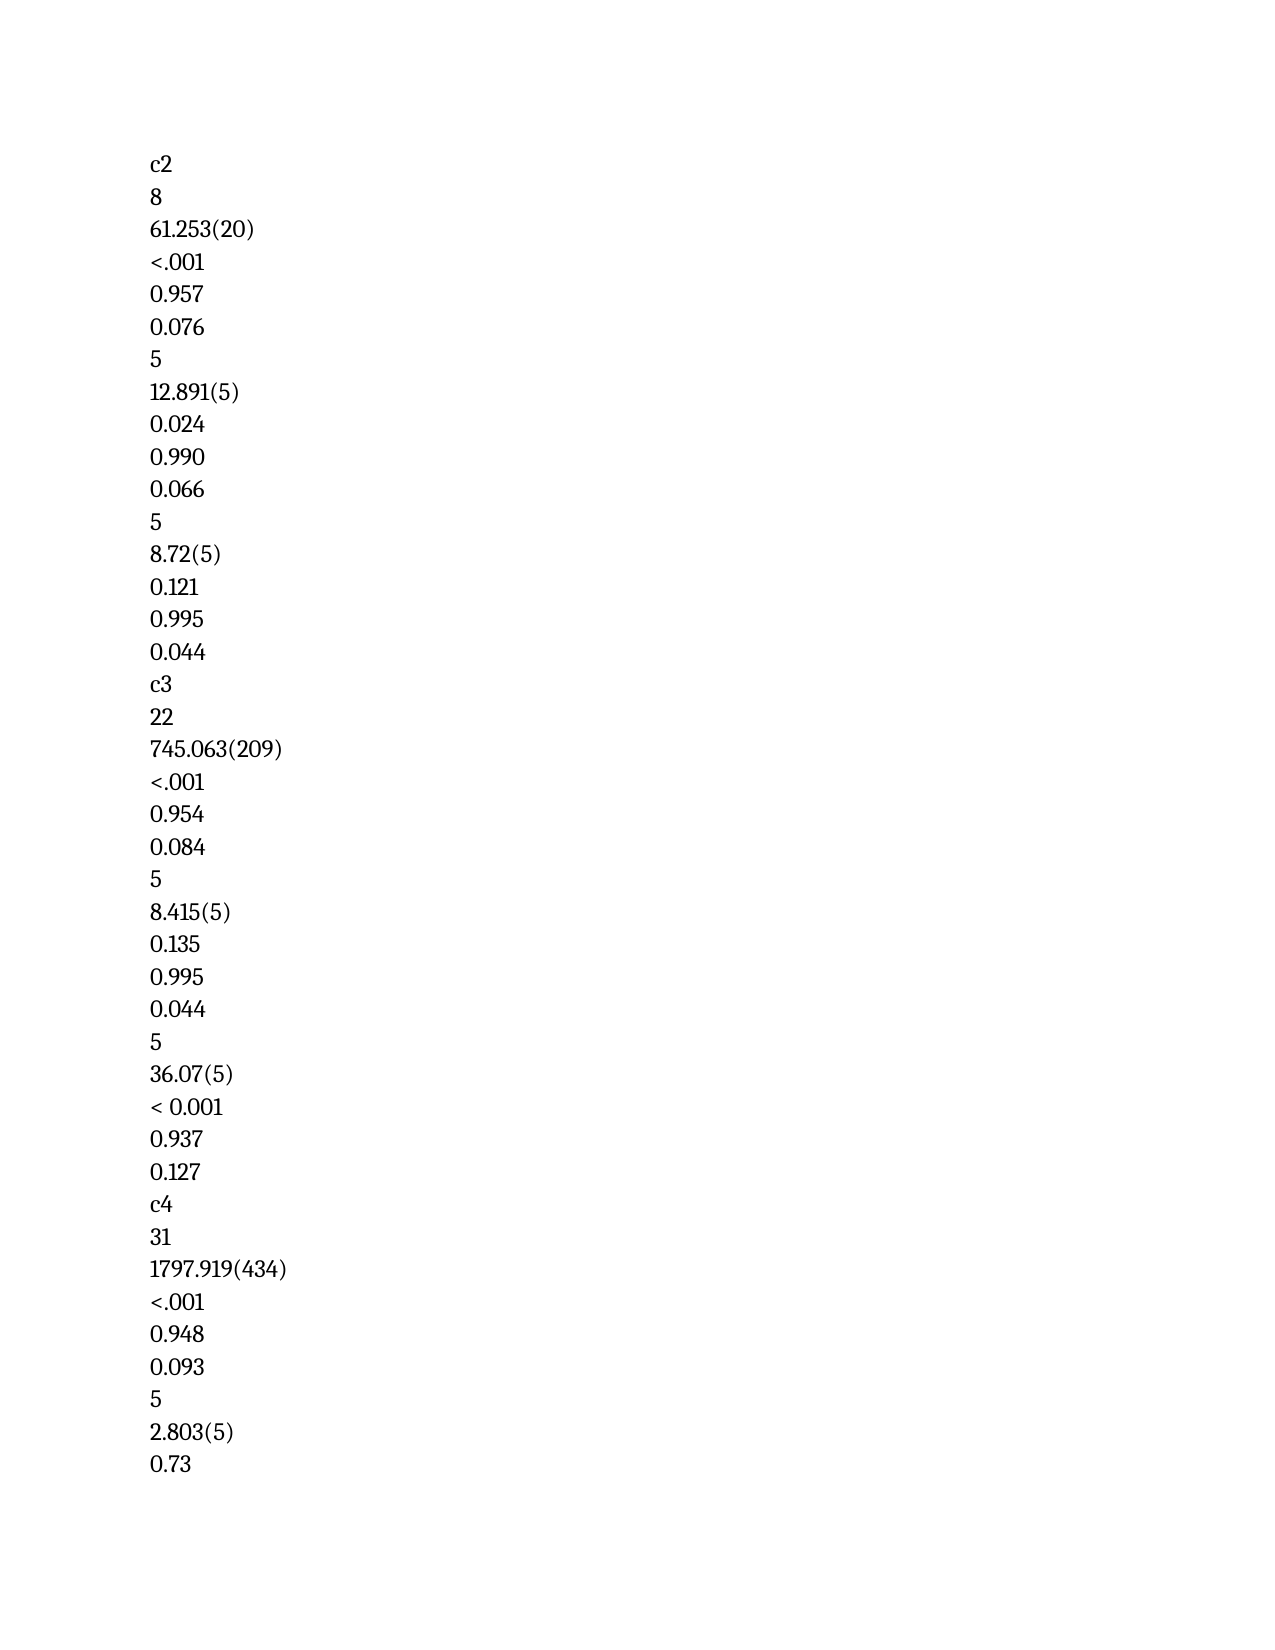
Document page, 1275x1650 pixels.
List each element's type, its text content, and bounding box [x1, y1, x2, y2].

text 0.957 [150, 280, 1125, 309]
text 0.121 [150, 572, 1125, 601]
text 0.990 [150, 442, 1125, 471]
text 0.093 [150, 1352, 1125, 1381]
text 0.076 [150, 312, 1125, 341]
text 0.044 [150, 637, 1125, 666]
text <.001 [150, 247, 1125, 276]
text 0.127 [150, 1157, 1125, 1186]
text 5 [150, 507, 1125, 536]
text 61.253(20) [150, 215, 1125, 244]
text 22 [150, 702, 1125, 731]
text <.001 [150, 1287, 1125, 1316]
text 5 [150, 345, 1125, 374]
text 0.135 [150, 930, 1125, 959]
text 745.063(209) [150, 735, 1125, 764]
text 5 [150, 865, 1125, 894]
text 0.995 [150, 962, 1125, 991]
text 31 [150, 1222, 1125, 1251]
text 12.891(5) [150, 377, 1125, 406]
text < 0.001 [150, 1092, 1125, 1121]
text 8.72(5) [150, 540, 1125, 569]
text 5 [150, 1385, 1125, 1414]
text 0.73 [150, 1450, 1125, 1479]
text c4 [150, 1190, 1125, 1219]
text c3 [150, 670, 1125, 699]
text 0.948 [150, 1320, 1125, 1349]
text 0.937 [150, 1125, 1125, 1154]
text c2 [150, 150, 1125, 179]
text 0.066 [150, 475, 1125, 504]
text 8.415(5) [150, 897, 1125, 926]
text 0.084 [150, 832, 1125, 861]
text 36.07(5) [150, 1060, 1125, 1089]
text 8 [150, 182, 1125, 211]
text 0.044 [150, 995, 1125, 1024]
text 0.995 [150, 605, 1125, 634]
text 1797.919(434) [150, 1255, 1125, 1284]
text <.001 [150, 767, 1125, 796]
text 5 [150, 1027, 1125, 1056]
text 2.803(5) [150, 1417, 1125, 1446]
text 0.024 [150, 410, 1125, 439]
text 0.954 [150, 800, 1125, 829]
